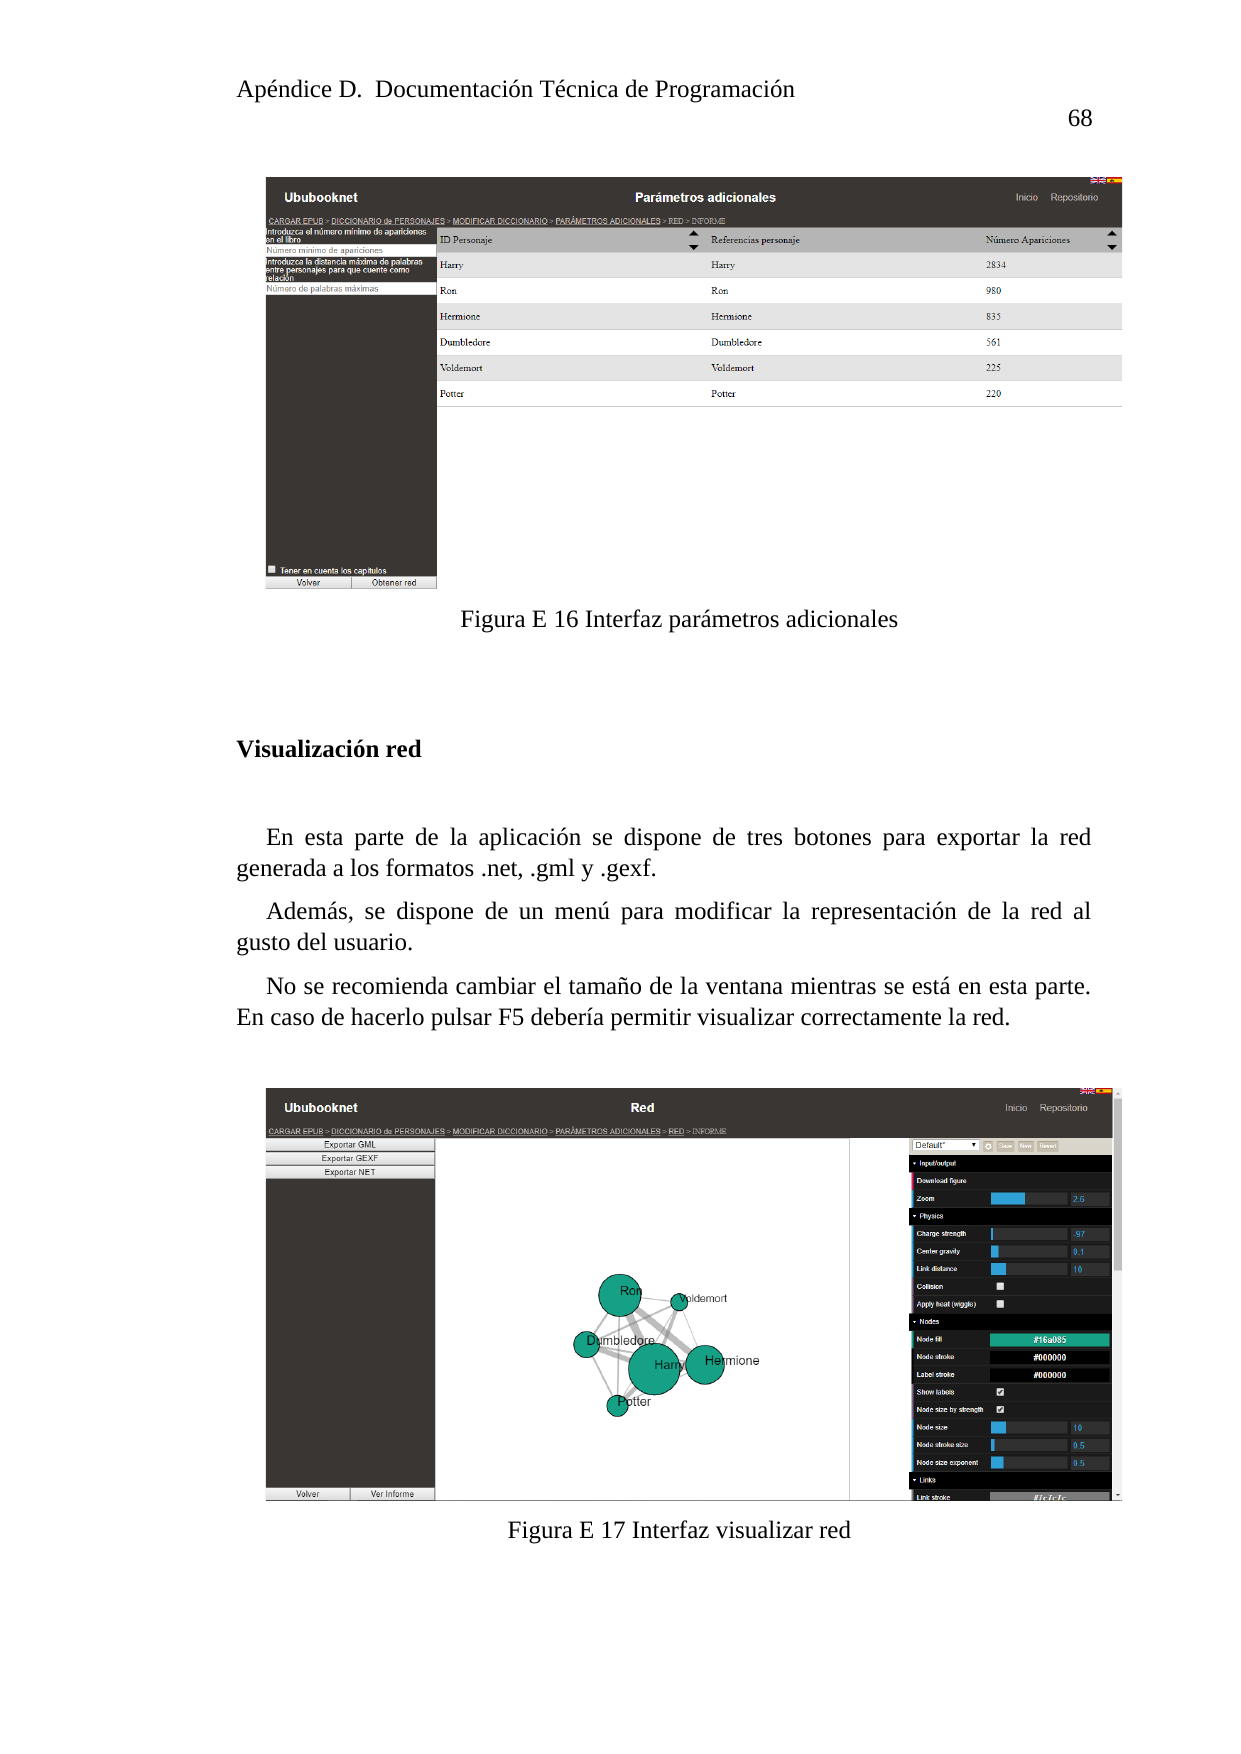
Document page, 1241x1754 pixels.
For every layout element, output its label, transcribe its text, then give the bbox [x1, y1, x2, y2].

picture [265, 1088, 1123, 1501]
text Visualización red [236, 734, 1092, 763]
text Figura E 17 Interfaz visualizar red [236, 1516, 1092, 1544]
text En esta parte de la aplicación se dispone de tres botones para exportar la red generada a los formatos .net, .gml y .gexf. [236, 822, 1092, 881]
text Además, se dispone de un menú para modificar la representación de la red al gusto del usuario. [236, 896, 1092, 956]
text No se recomienda cambiar el tamaño de la ventana mientras se está en esta parte. En caso de hacerlo pulsar F5 debería permitir visualizar correctamente la red. [236, 971, 1092, 1031]
picture [265, 177, 1123, 589]
text Figura E 16 Interfaz parámetros adicionales [236, 604, 1092, 633]
